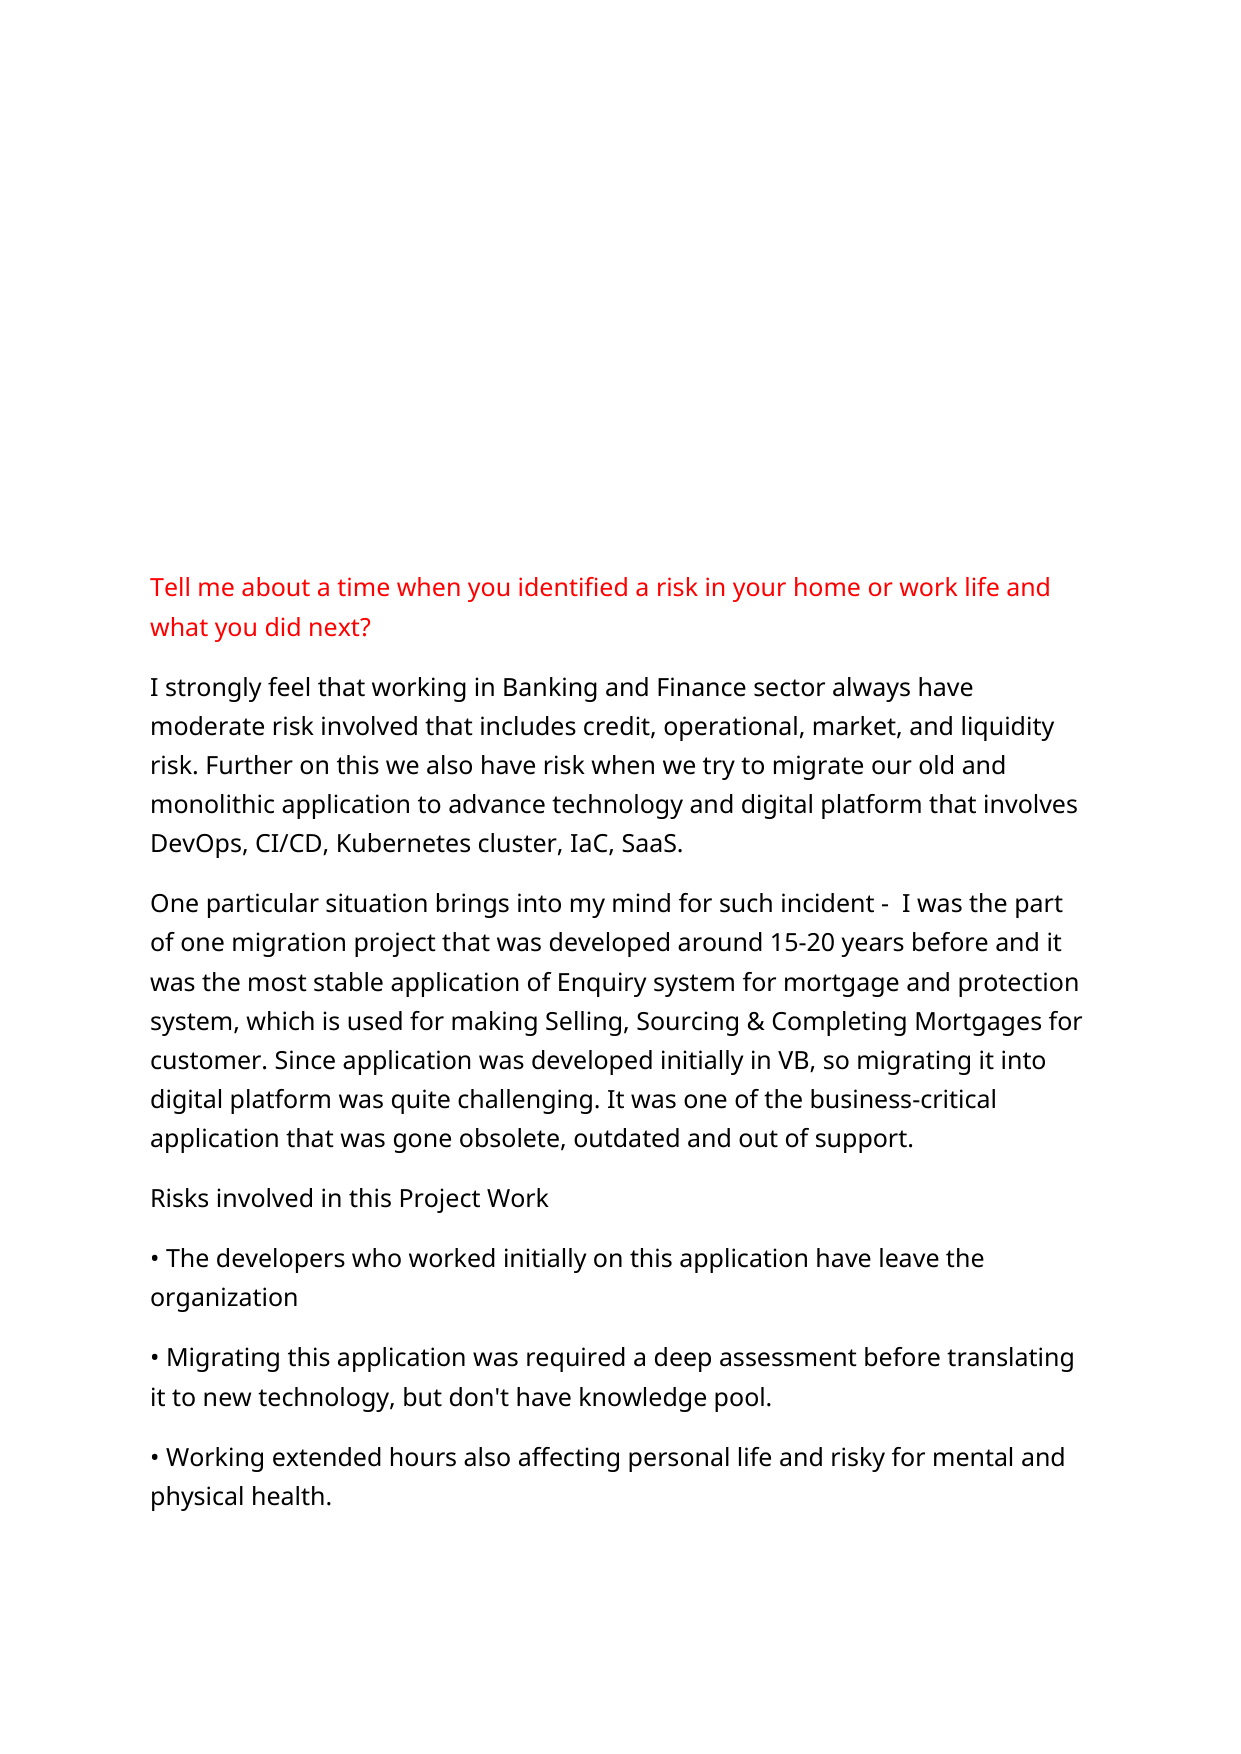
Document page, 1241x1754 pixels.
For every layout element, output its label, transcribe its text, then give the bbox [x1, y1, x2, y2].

text I strongly feel that working in Banking and Finance sector always have moderate risk involved that includes credit, operational, market, and liquidity risk. Further on this we also have risk when we try to migrate our old and monolithic application to advance technology and digital platform that involves DevOps, CI/CD, Kubernetes cluster, IaC, SaaS. [150, 669, 1090, 860]
text Risks involved in this Project Work [150, 1181, 1090, 1215]
text • Migrating this application was required a deep assessment before translating it to new technology, but don't have knowledge pool. [150, 1340, 1090, 1413]
text • The developers who worked initially on this application have leave the organization [150, 1241, 1090, 1314]
text One particular situation brings into my mind for such incident - I was the part of one migration project that was developed around 15-20 years before and it was the most stable application of Enquiry system for mortgage and protection system, which is used for making Selling, Sourcing & Completing Mortgages for customer. Since application was developed initially in VB, so migrating it into digital platform was quite challenging. It was one of the business-critical application that was gone obsolete, outdated and out of support. [150, 886, 1090, 1155]
text Tell me about a time when you identified a risk in your home or work life and what you did next? [150, 570, 1090, 643]
text • Working extended hours also affecting personal life and risky for mental and physical health. [150, 1439, 1090, 1512]
